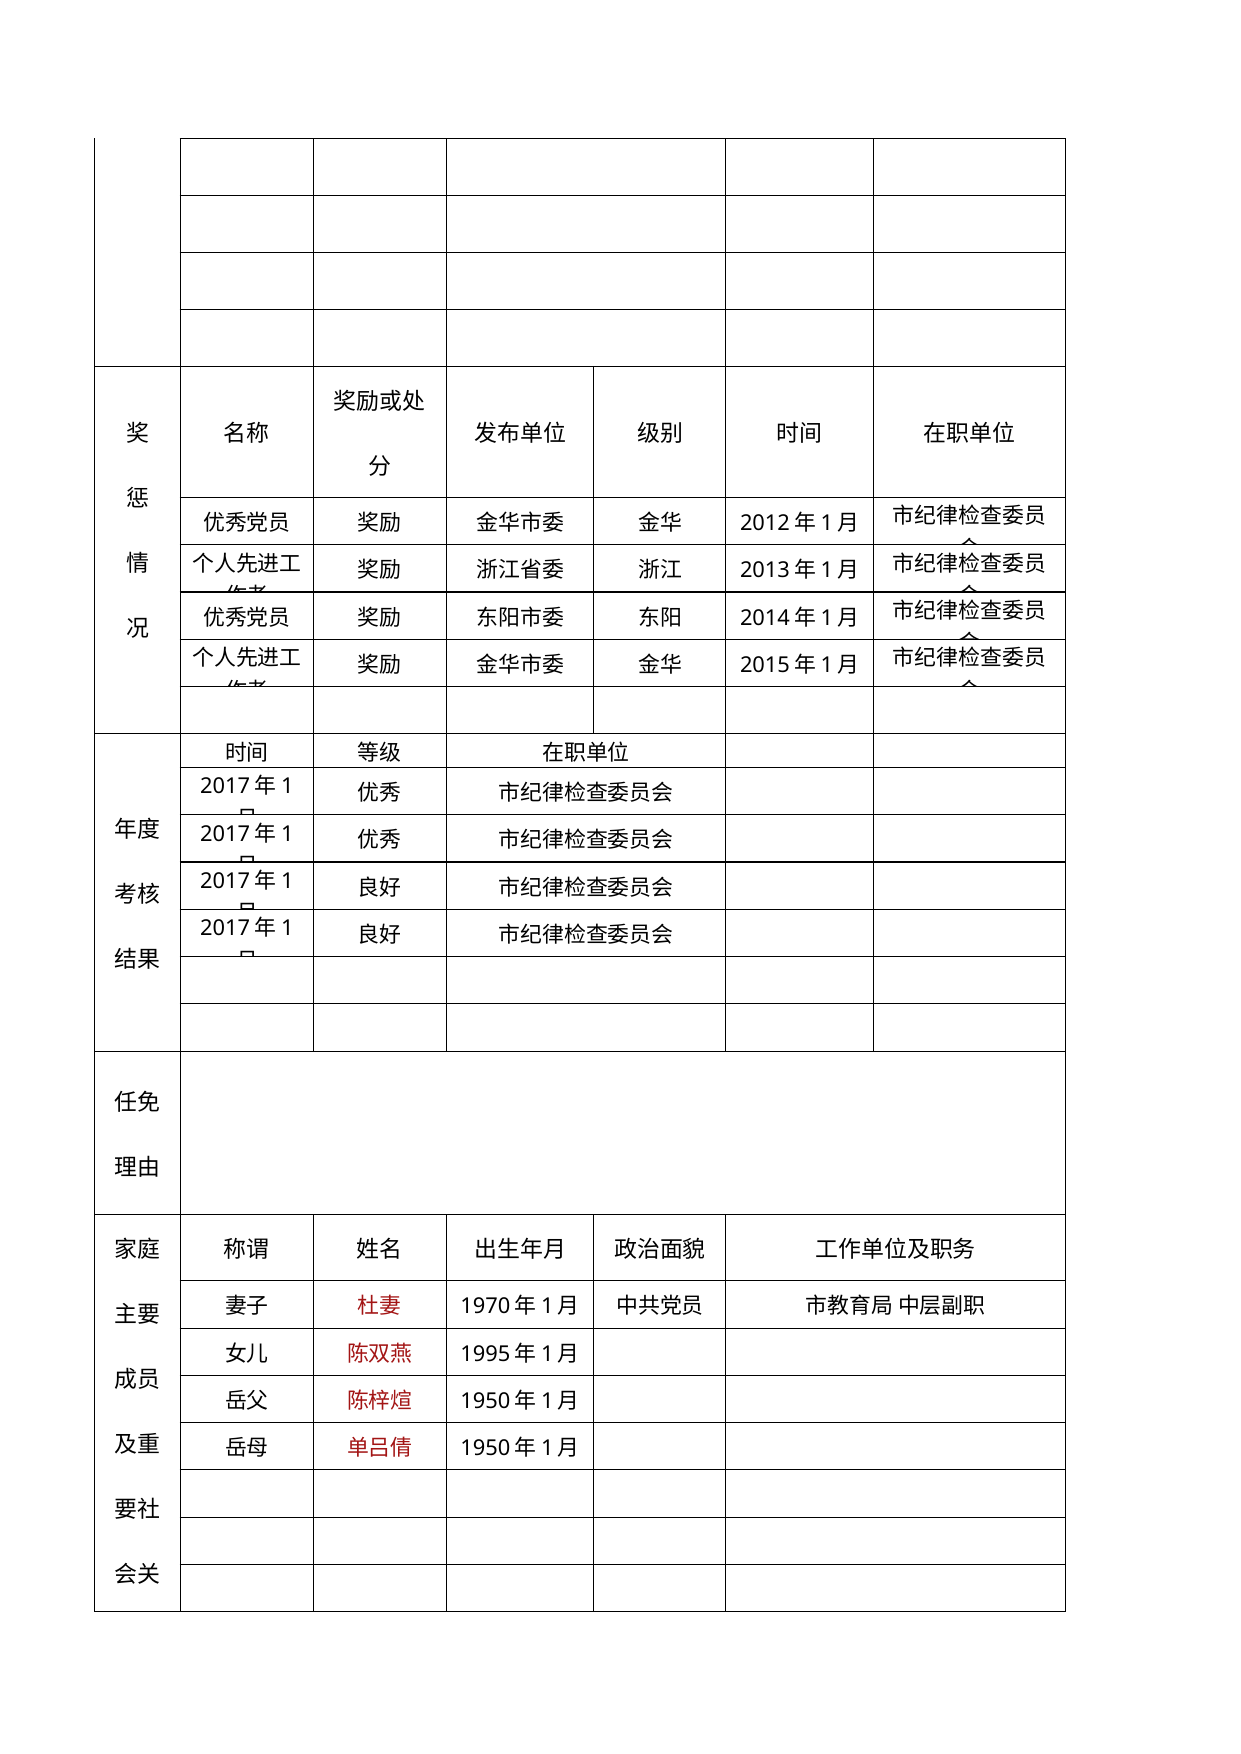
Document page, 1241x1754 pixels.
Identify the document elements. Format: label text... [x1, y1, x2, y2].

table_cell [726, 863, 873, 909]
table_cell 市纪律检查委员会 [874, 545, 1065, 591]
table_cell [874, 687, 1065, 733]
table_cell 优秀 [314, 768, 446, 814]
table_cell 2017年1月 [181, 768, 313, 814]
table_cell 2014年1月 [726, 593, 873, 639]
table_cell 金华 [594, 498, 725, 544]
table_cell 市纪律检查委员会 [874, 593, 1065, 639]
table_cell [726, 815, 873, 861]
table_cell [874, 1004, 1065, 1051]
table_cell [181, 1004, 313, 1051]
table_cell [314, 957, 446, 1003]
table_cell 1950年1月 [447, 1376, 593, 1422]
table_cell 金华 [594, 640, 725, 686]
table_cell 岳父 [181, 1376, 313, 1422]
table_cell 年度考核结果 [95, 734, 180, 1051]
table_cell 市纪律检查委员会 [447, 863, 725, 909]
table_cell 姓名 [314, 1215, 446, 1280]
table_cell 奖励 [314, 498, 446, 544]
table_cell 时间 [726, 367, 873, 497]
table_cell [594, 687, 725, 733]
table_cell [447, 1004, 725, 1051]
table_cell [447, 1518, 593, 1564]
table_cell [726, 1518, 1065, 1564]
table_cell [726, 253, 873, 309]
table_cell [726, 1423, 1065, 1469]
table_cell 发布单位 [447, 367, 593, 497]
table_cell [447, 139, 725, 195]
table_cell [874, 910, 1065, 956]
table_cell [447, 310, 725, 366]
table_cell [726, 687, 873, 733]
table_cell 个人先进工作者 [181, 545, 313, 591]
table_cell 杜妻 [314, 1281, 446, 1327]
table_cell 个人先进工作者 [181, 640, 313, 686]
table_cell [181, 687, 313, 733]
table_cell 2015年1月 [726, 640, 873, 686]
table_cell [874, 815, 1065, 861]
table_cell [181, 1052, 1065, 1214]
table_cell 陈梓煊 [314, 1376, 446, 1422]
table_cell 东阳 [594, 593, 725, 639]
table_cell 1995年1月 [447, 1329, 593, 1375]
table_cell [726, 1004, 873, 1051]
table_cell 出生年月 [447, 1215, 593, 1280]
table_cell [726, 1470, 1065, 1517]
table_cell [314, 253, 446, 309]
table_cell 2017年1月 [181, 863, 313, 909]
table_cell 陈双燕 [314, 1329, 446, 1375]
table_cell [594, 1423, 725, 1469]
table_cell [726, 196, 873, 252]
table_cell 等级 [314, 734, 446, 767]
table_cell 奖励 [314, 593, 446, 639]
table_cell [447, 253, 725, 309]
table_cell 浙江省委 [447, 545, 593, 591]
table_cell [874, 139, 1065, 195]
table_cell [447, 687, 593, 733]
table_cell 家庭主要成员及重要社会关系 [95, 1215, 180, 1611]
table_cell 2017年1月 [181, 910, 313, 956]
table_cell 1970年1月 [447, 1281, 593, 1327]
table_cell [181, 1565, 313, 1611]
table_cell 奖 惩 情 况 [95, 367, 180, 733]
table_cell [726, 310, 873, 366]
table_cell [314, 1518, 446, 1564]
table_cell 市教育局 中层副职 [726, 1281, 1065, 1327]
table_cell [726, 1376, 1065, 1422]
table_cell 奖励 [314, 640, 446, 686]
table_cell [181, 1470, 313, 1517]
table_cell [314, 310, 446, 366]
table_cell [447, 1565, 593, 1611]
table_cell [314, 1004, 446, 1051]
table_cell 良好 [314, 863, 446, 909]
table_cell [874, 734, 1065, 767]
table_cell [594, 1376, 725, 1422]
table_cell 时间 [181, 734, 313, 767]
table_cell [874, 957, 1065, 1003]
table_cell 女儿 [181, 1329, 313, 1375]
table_cell 岳母 [181, 1423, 313, 1469]
table_cell 浙江 [594, 545, 725, 591]
table_cell 金华市委 [447, 498, 593, 544]
table_cell [726, 910, 873, 956]
table_cell [181, 196, 313, 252]
table_cell [726, 734, 873, 767]
table_cell [314, 1470, 446, 1517]
table_cell 妻子 [181, 1281, 313, 1327]
table_cell [314, 687, 446, 733]
table_cell 东阳市委 [447, 593, 593, 639]
table_cell 优秀 [314, 815, 446, 861]
table_cell 单吕倩 [314, 1423, 446, 1469]
table_cell [726, 1565, 1065, 1611]
table_cell [874, 863, 1065, 909]
table_cell [874, 310, 1065, 366]
table_cell [181, 957, 313, 1003]
table_cell 市纪律检查委员会 [874, 640, 1065, 686]
table_cell [181, 310, 313, 366]
table_cell [726, 957, 873, 1003]
table_cell [447, 196, 725, 252]
table_cell [181, 253, 313, 309]
table_cell 2012年1月 [726, 498, 873, 544]
table_cell 市纪律检查委员会 [447, 910, 725, 956]
table_cell 级别 [594, 367, 725, 497]
table_cell 奖励 [314, 545, 446, 591]
table_cell 市纪律检查委员会 [447, 768, 725, 814]
table_cell 奖励或处分 [314, 367, 446, 497]
table_cell 良好 [314, 910, 446, 956]
table_cell 优秀党员 [181, 498, 313, 544]
table_cell 金华市委 [447, 640, 593, 686]
table_cell [594, 1329, 725, 1375]
table_cell [447, 957, 725, 1003]
table_cell [726, 768, 873, 814]
table_cell [314, 1565, 446, 1611]
table_cell [181, 1518, 313, 1564]
table_cell 称谓 [181, 1215, 313, 1280]
table_cell 在职单位 [874, 367, 1065, 497]
table_cell 名称 [181, 367, 313, 497]
table_cell 任免理由 [95, 1052, 180, 1214]
table_cell [874, 768, 1065, 814]
table_cell [314, 196, 446, 252]
table_cell [314, 139, 446, 195]
table_cell 工作单位及职务 [726, 1215, 1065, 1280]
table_cell [726, 139, 873, 195]
table_cell 1950年1月 [447, 1423, 593, 1469]
table_cell 市纪律检查委员会 [447, 815, 725, 861]
table_cell 2017年1月 [181, 815, 313, 861]
table_cell [181, 139, 313, 195]
table_cell [594, 1518, 725, 1564]
table_cell [874, 196, 1065, 252]
table_cell 在职单位 [447, 734, 725, 767]
table_cell [726, 1329, 1065, 1375]
table_cell 中共党员 [594, 1281, 725, 1327]
table_cell [594, 1565, 725, 1611]
table_cell 2013年1月 [726, 545, 873, 591]
table_cell 政治面貌 [594, 1215, 725, 1280]
table_cell [594, 1470, 725, 1517]
table_cell [447, 1470, 593, 1517]
table_cell 优秀党员 [181, 593, 313, 639]
table_cell 市纪律检查委员会 [874, 498, 1065, 544]
table_cell [874, 253, 1065, 309]
